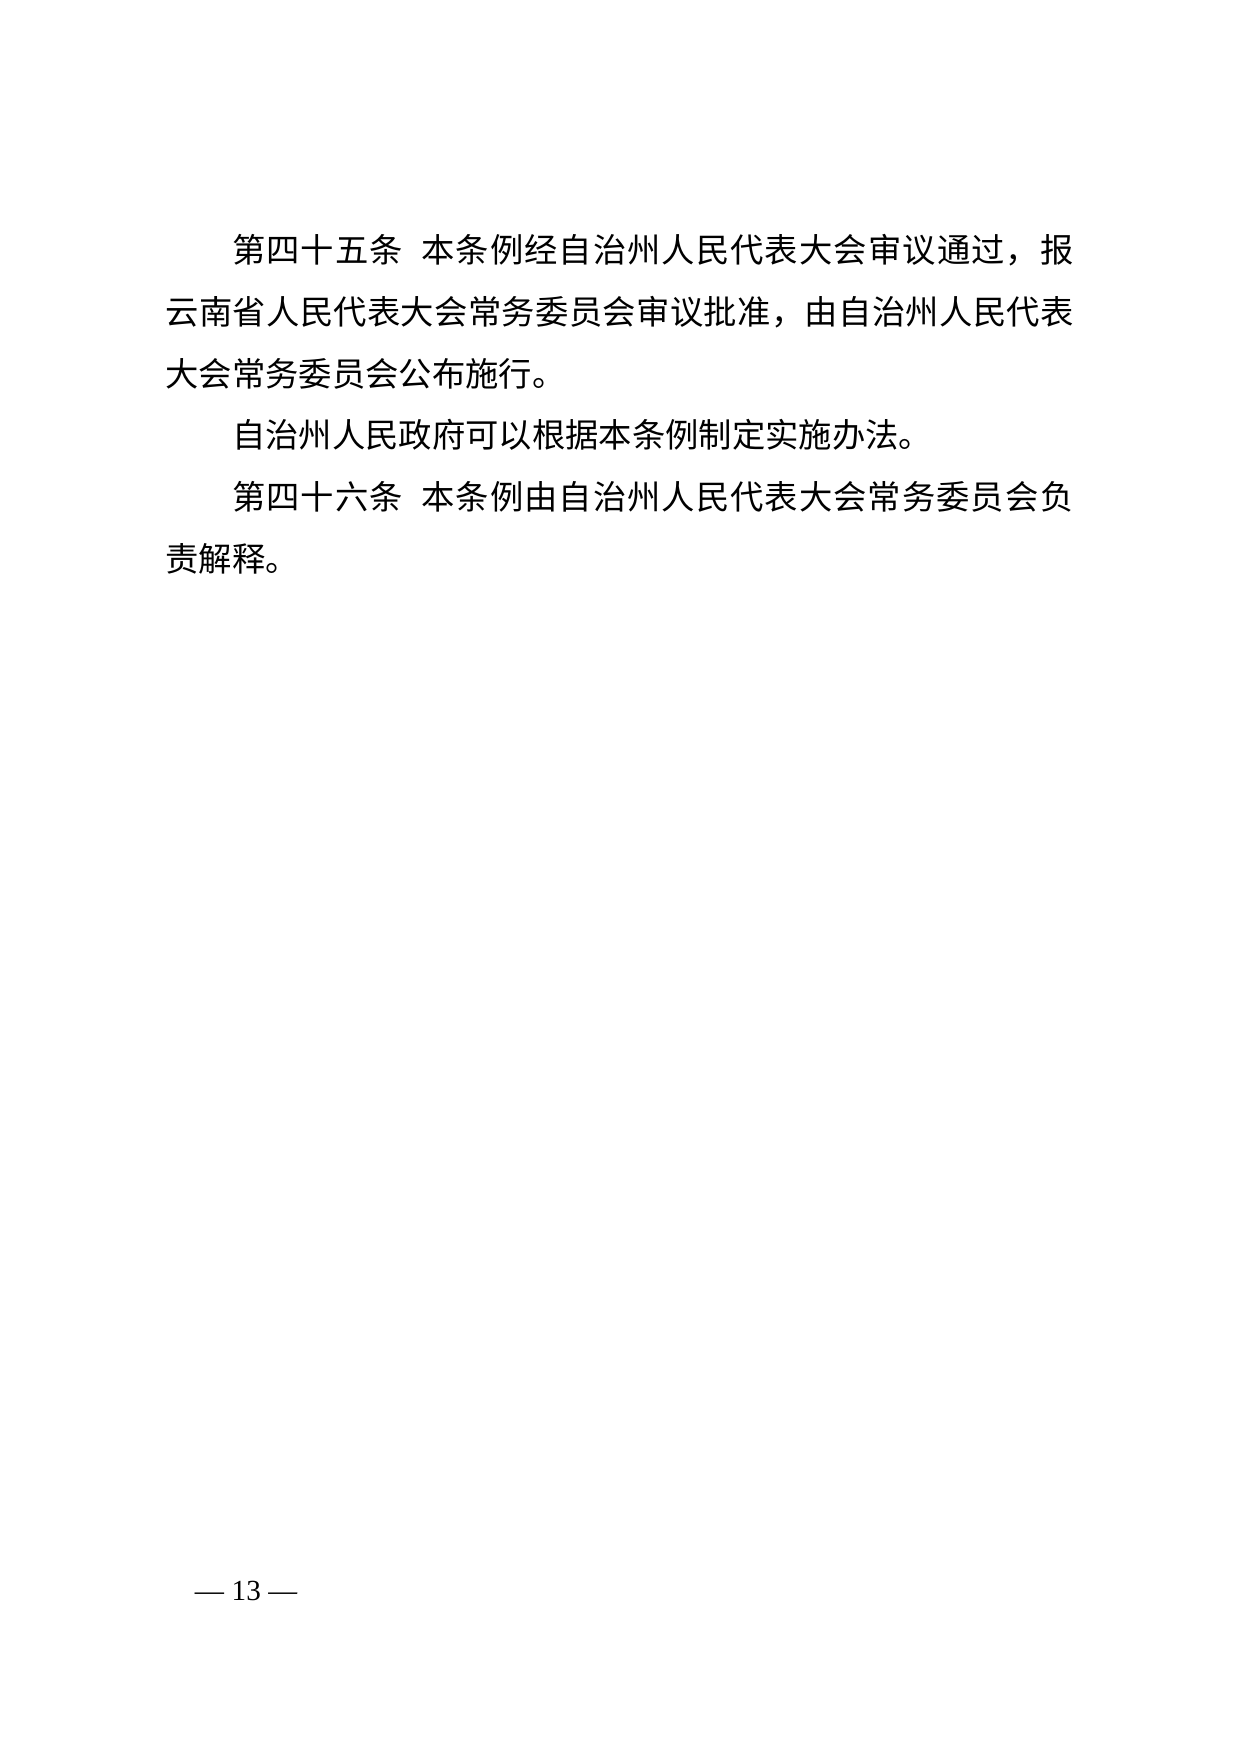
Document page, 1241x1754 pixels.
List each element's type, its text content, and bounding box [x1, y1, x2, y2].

text 自治州人民政府可以根据本条例制定实施办法。 [165, 399, 1075, 460]
text 第四十五条 本条例经自治州人民代表大会审议通过，报云南省人民代表大会常务委员会审议批准，由自治州人民代表大会常务委员会公布施行。 [165, 214, 1075, 399]
text 第四十六条 本条例由自治州人民代表大会常务委员会负责解释。 [165, 460, 1075, 584]
